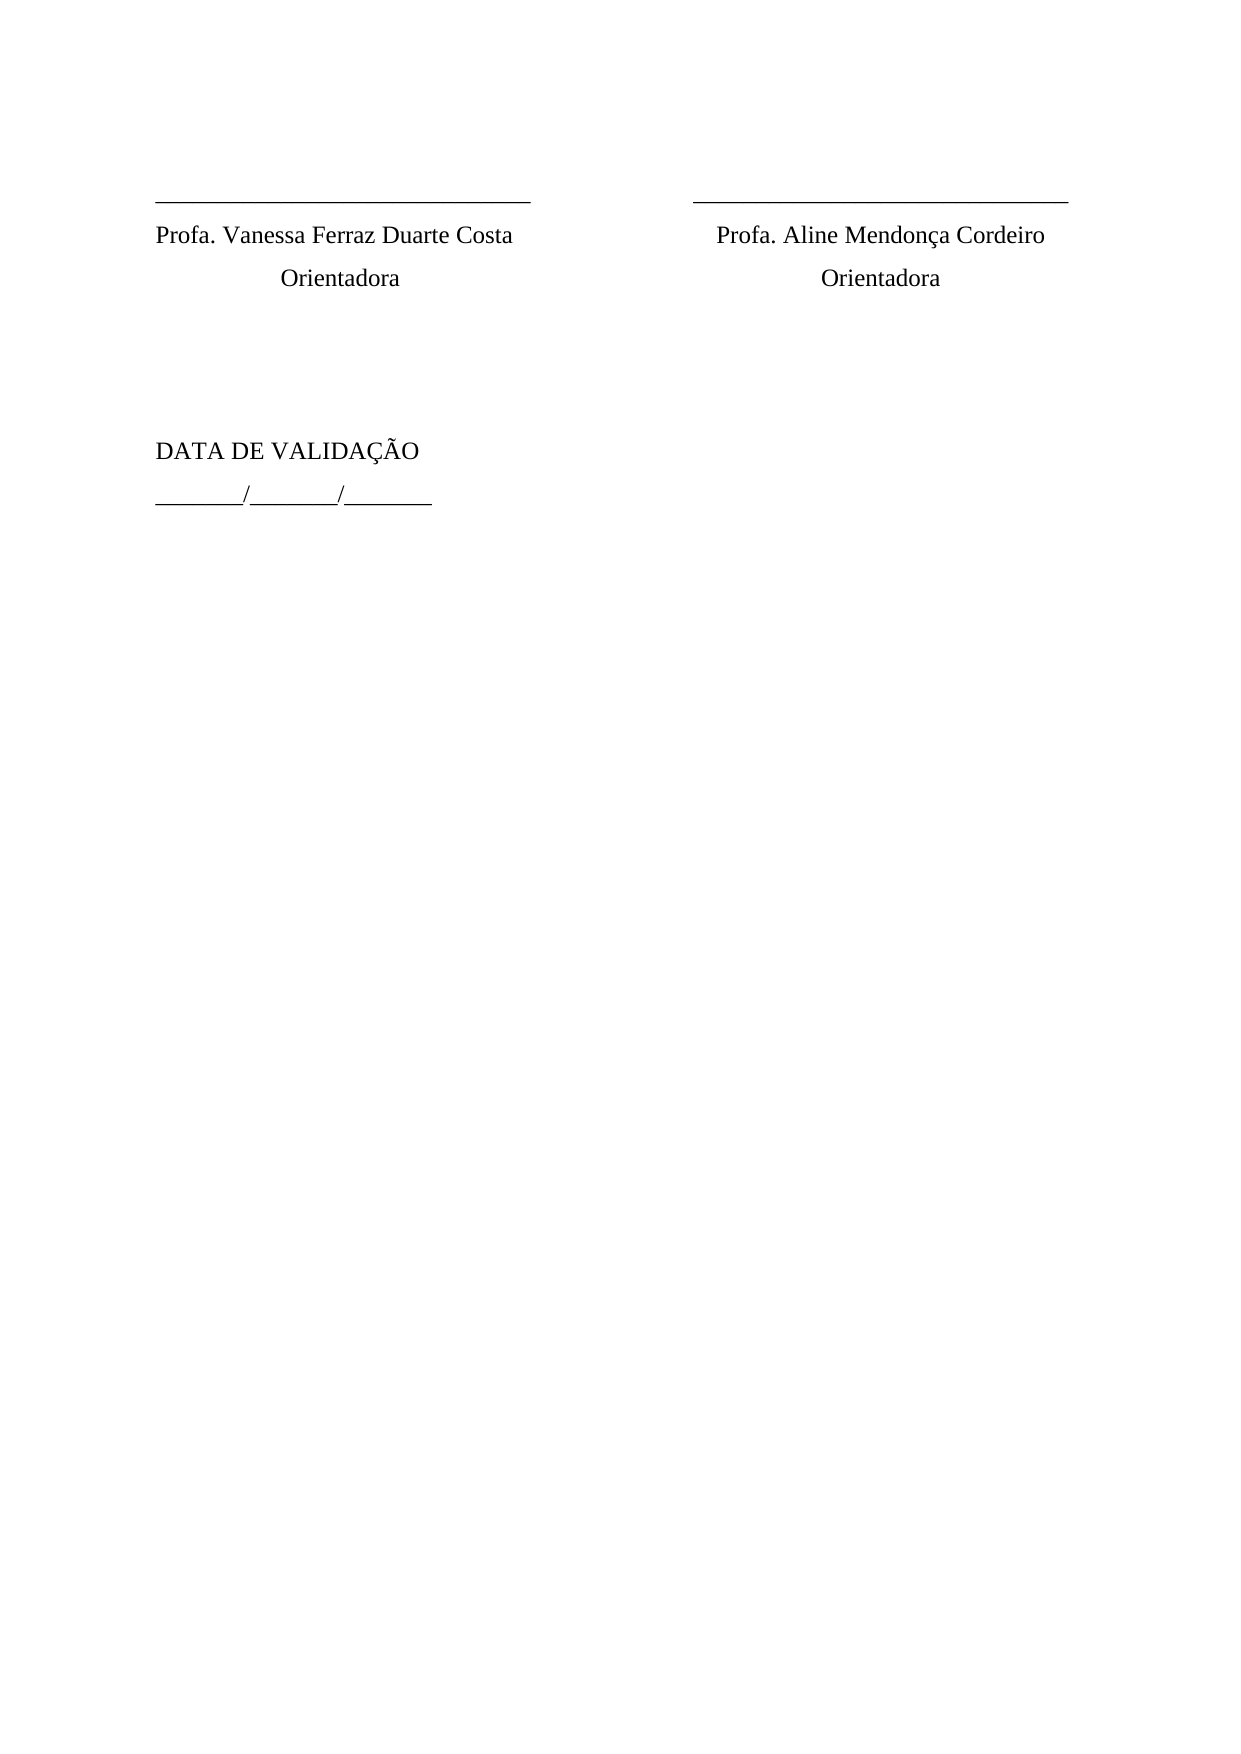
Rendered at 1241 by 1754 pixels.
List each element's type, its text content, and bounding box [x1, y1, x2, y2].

table_header ______________________________ Profa. Aline Mendonça Cordeiro Orientadora [635, 177, 1126, 562]
table_header ______________________________ Profa. Vanessa Ferraz Duarte Costa Orientadora DATA DE VALIDAÇÃO _______/_______/_______ [144, 177, 635, 562]
